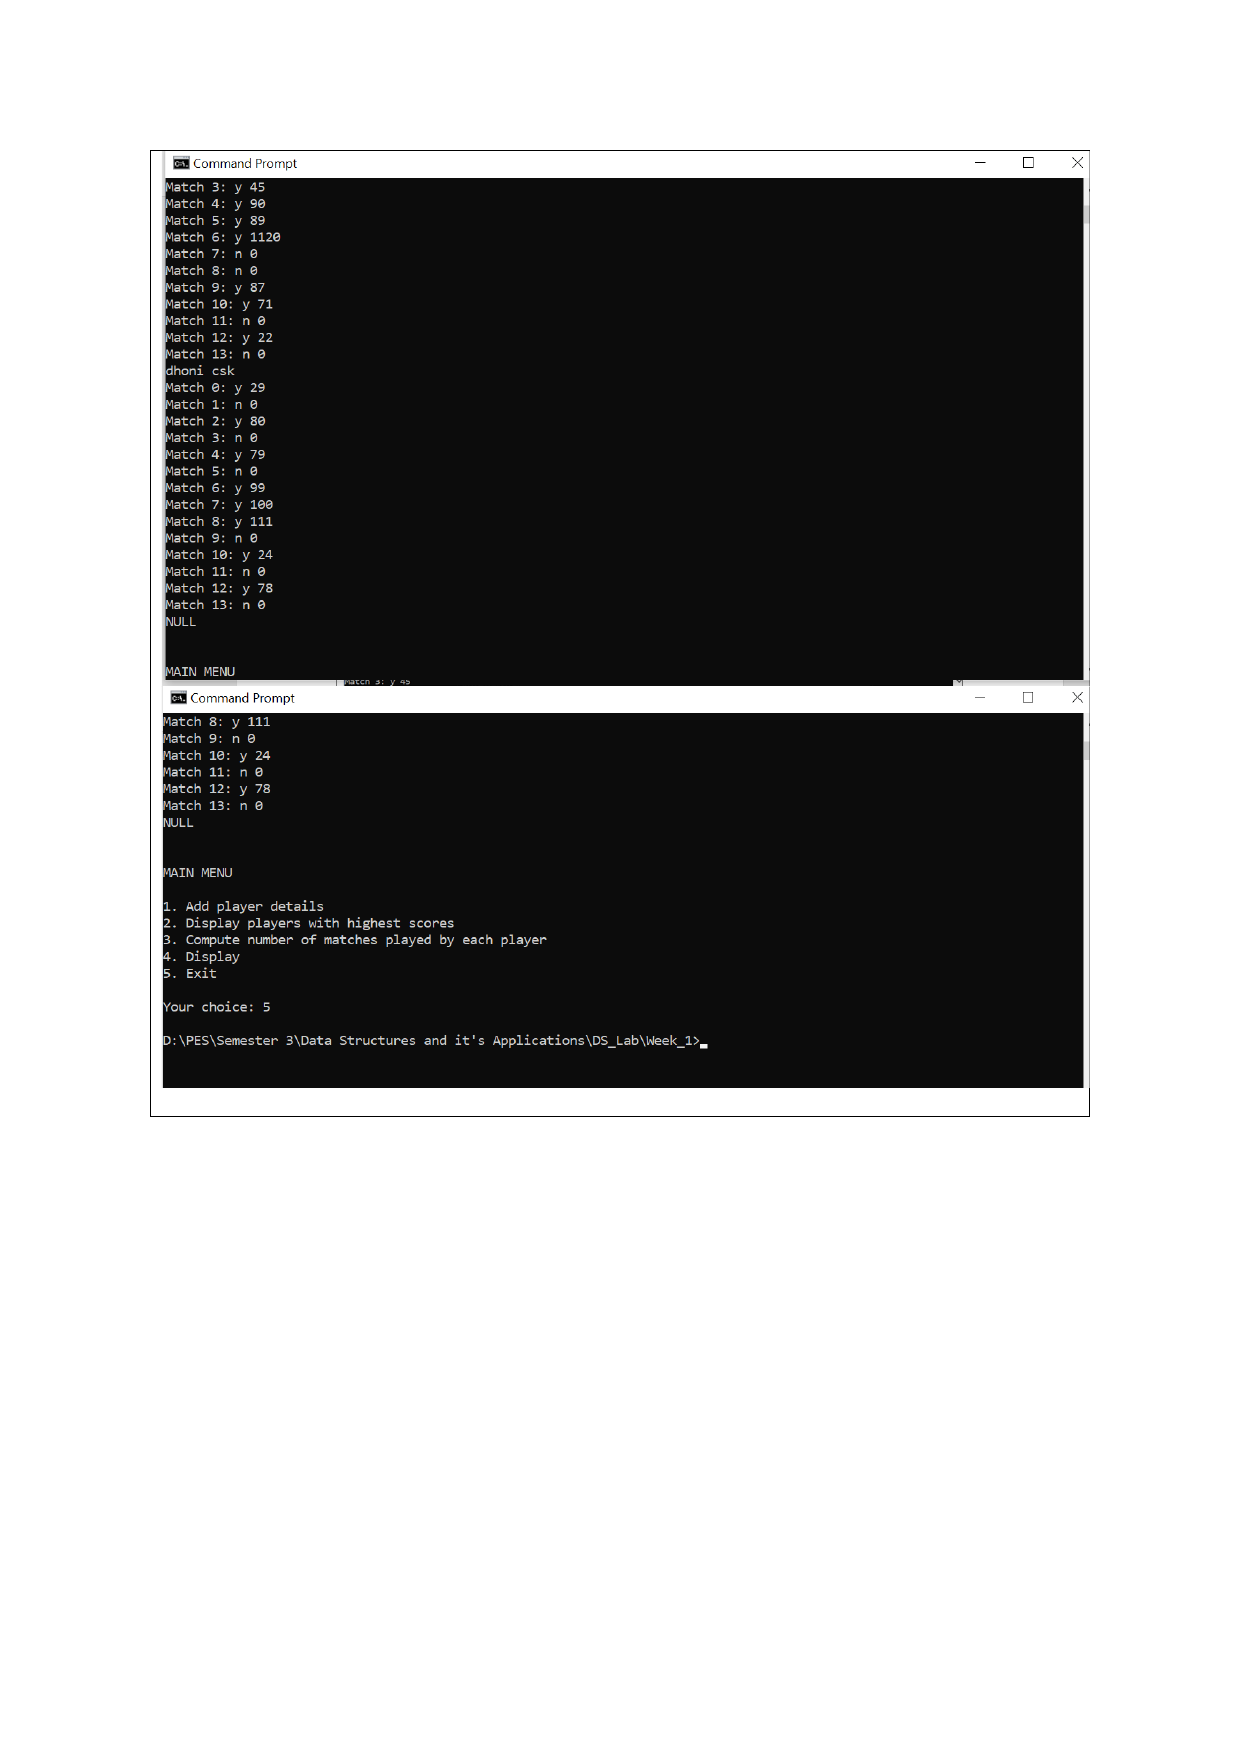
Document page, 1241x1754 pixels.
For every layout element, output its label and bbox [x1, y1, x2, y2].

table_cell [151, 151, 1089, 1116]
picture [161, 151, 1090, 1088]
